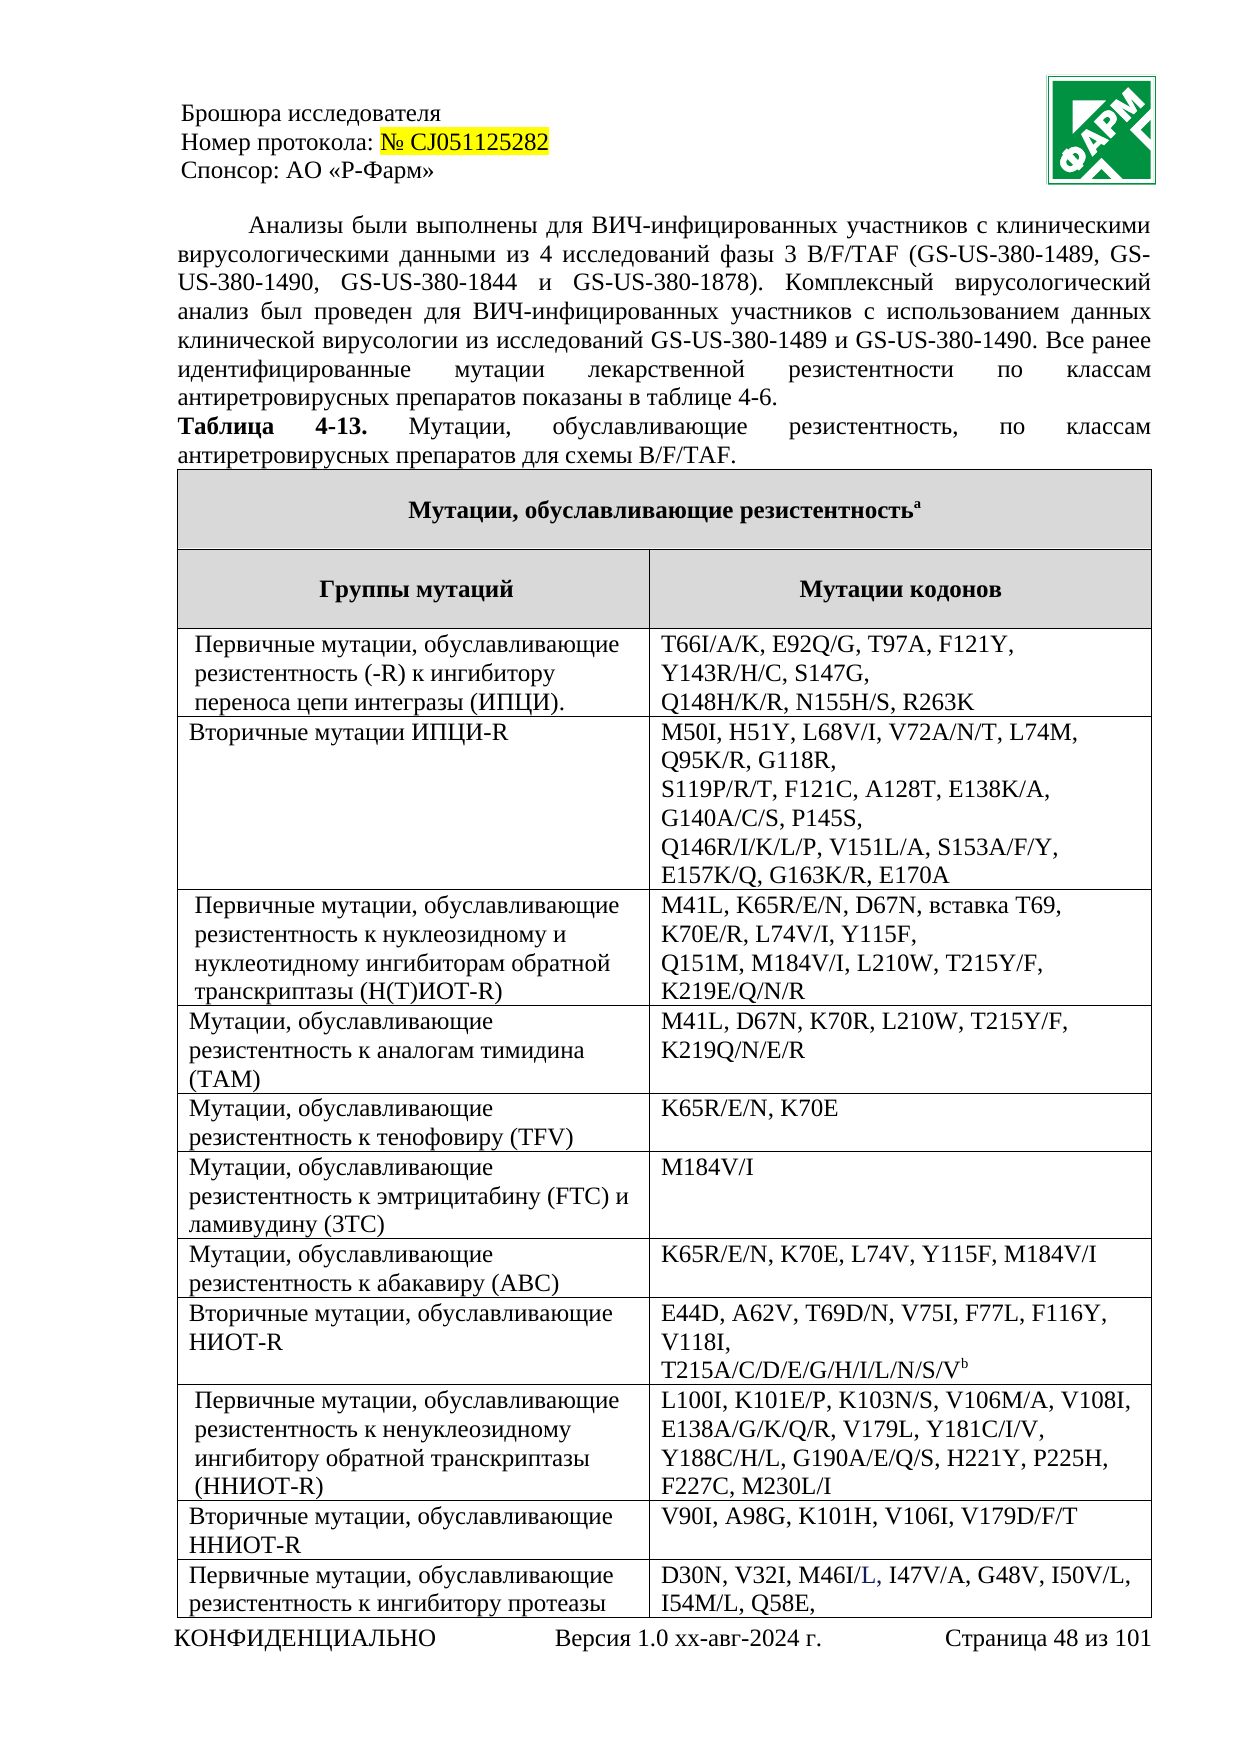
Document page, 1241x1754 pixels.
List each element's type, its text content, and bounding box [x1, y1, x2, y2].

table_cell M184V/I [650, 1152, 1151, 1238]
text Анализы были выполнены для ВИЧ-инфицированных участников с клиническими вирусологическими данными из 4 исследований фазы 3 B/F/TAF (GS-US-380-1489, GS-US-380-1490, GS-US-380-1844 и GS-US-380-1878). Комплексный вирусологический анализ был проведен для ВИЧ-инфицированных участников с использованием данных клинической вирусологии из исследований GS-US-380-1489 и GS-US-380-1490. Все ранее идентифицированные мутации лекарственной резистентности по классам антиретровирусных препаратов показаны в таблице 4-6. [177, 210, 1152, 411]
table_cell Группы мутаций [178, 550, 649, 628]
table_cell Вторичные мутации, обуславливающие НИОТ-R [178, 1298, 649, 1384]
table_cell Первичные мутации, обуславливающие резистентность к нуклеозидному и нуклеотидному ингибиторам обратной транскриптазы (Н(Т)ИОТ-R) [178, 890, 649, 1005]
table_header Мутации, обуславливающие резистентностьа [178, 470, 1151, 548]
table_cell Мутации, обуславливающие резистентность к аналогам тимидина (ТАМ) [178, 1006, 649, 1092]
table_cell Мутации, обуславливающие резистентность к эмтрицитабину (FTC) и ламивудину (3TC) [178, 1152, 649, 1238]
table_cell Первичные мутации, обуславливающие резистентность к ненуклеозидному ингибитору обратной транскриптазы (ННИОТ-R) [178, 1385, 649, 1500]
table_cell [650, 1560, 1151, 1617]
table_cell Мутации, обуславливающие резистентность к тенофовиру (TFV) [178, 1094, 649, 1151]
table_cell M50I, H51Y, L68V/I, V72A/N/T, L74M, Q95K/R, G118R, S119P/R/T, F121C, A128T, E138K/A, G140A/C/S, P145S, Q146R/I/K/L/P, V151L/A, S153A/F/Y, E157K/Q, G163K/R, E170A [650, 717, 1151, 889]
table_cell Мутации кодонов [650, 550, 1151, 628]
table_cell E44D, A62V, T69D/N, V75I, F77L, F116Y, V118I, T215A/C/D/E/G/H/I/L/N/S/Vb [650, 1298, 1151, 1384]
table_cell L100I, K101E/P, K103N/S, V106M/A, V108I, E138A/G/K/Q/R, V179L, Y181C/I/V, Y188C/H/L, G190A/E/Q/S, H221Y, P225H, F227C, M230L/I [650, 1385, 1151, 1500]
table_cell T66I/A/K, E92Q/G, T97A, F121Y, Y143R/H/C, S147G, Q148H/K/R, N155H/S, R263K [650, 629, 1151, 716]
table_cell Мутации, обуславливающие резистентность к абакавиру (ABC) [178, 1239, 649, 1297]
table_cell Вторичные мутации, обуславливающие ННИОТ-R [178, 1501, 649, 1559]
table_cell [178, 1560, 649, 1617]
table_cell K65R/E/N, K70E, L74V, Y115F, M184V/I [650, 1239, 1151, 1297]
table_cell V90I, A98G, K101H, V106I, V179D/F/T [650, 1501, 1151, 1559]
table_cell K65R/E/N, K70E [650, 1094, 1151, 1151]
table_cell M41L, D67N, K70R, L210W, T215Y/F, K219Q/N/E/R [650, 1006, 1151, 1092]
table_cell M41L, K65R/E/N, D67N, вставка T69, K70E/R, L74V/I, Y115F, Q151M, M184V/I, L210W, T215Y/F, K219E/Q/N/R [650, 890, 1151, 1005]
table_cell Вторичные мутации ИПЦИ-R [178, 717, 649, 889]
table_cell Первичные мутации, обуславливающие резистентность (-R) к ингибитору переноса цепи интегразы (ИПЦИ). [178, 629, 649, 716]
